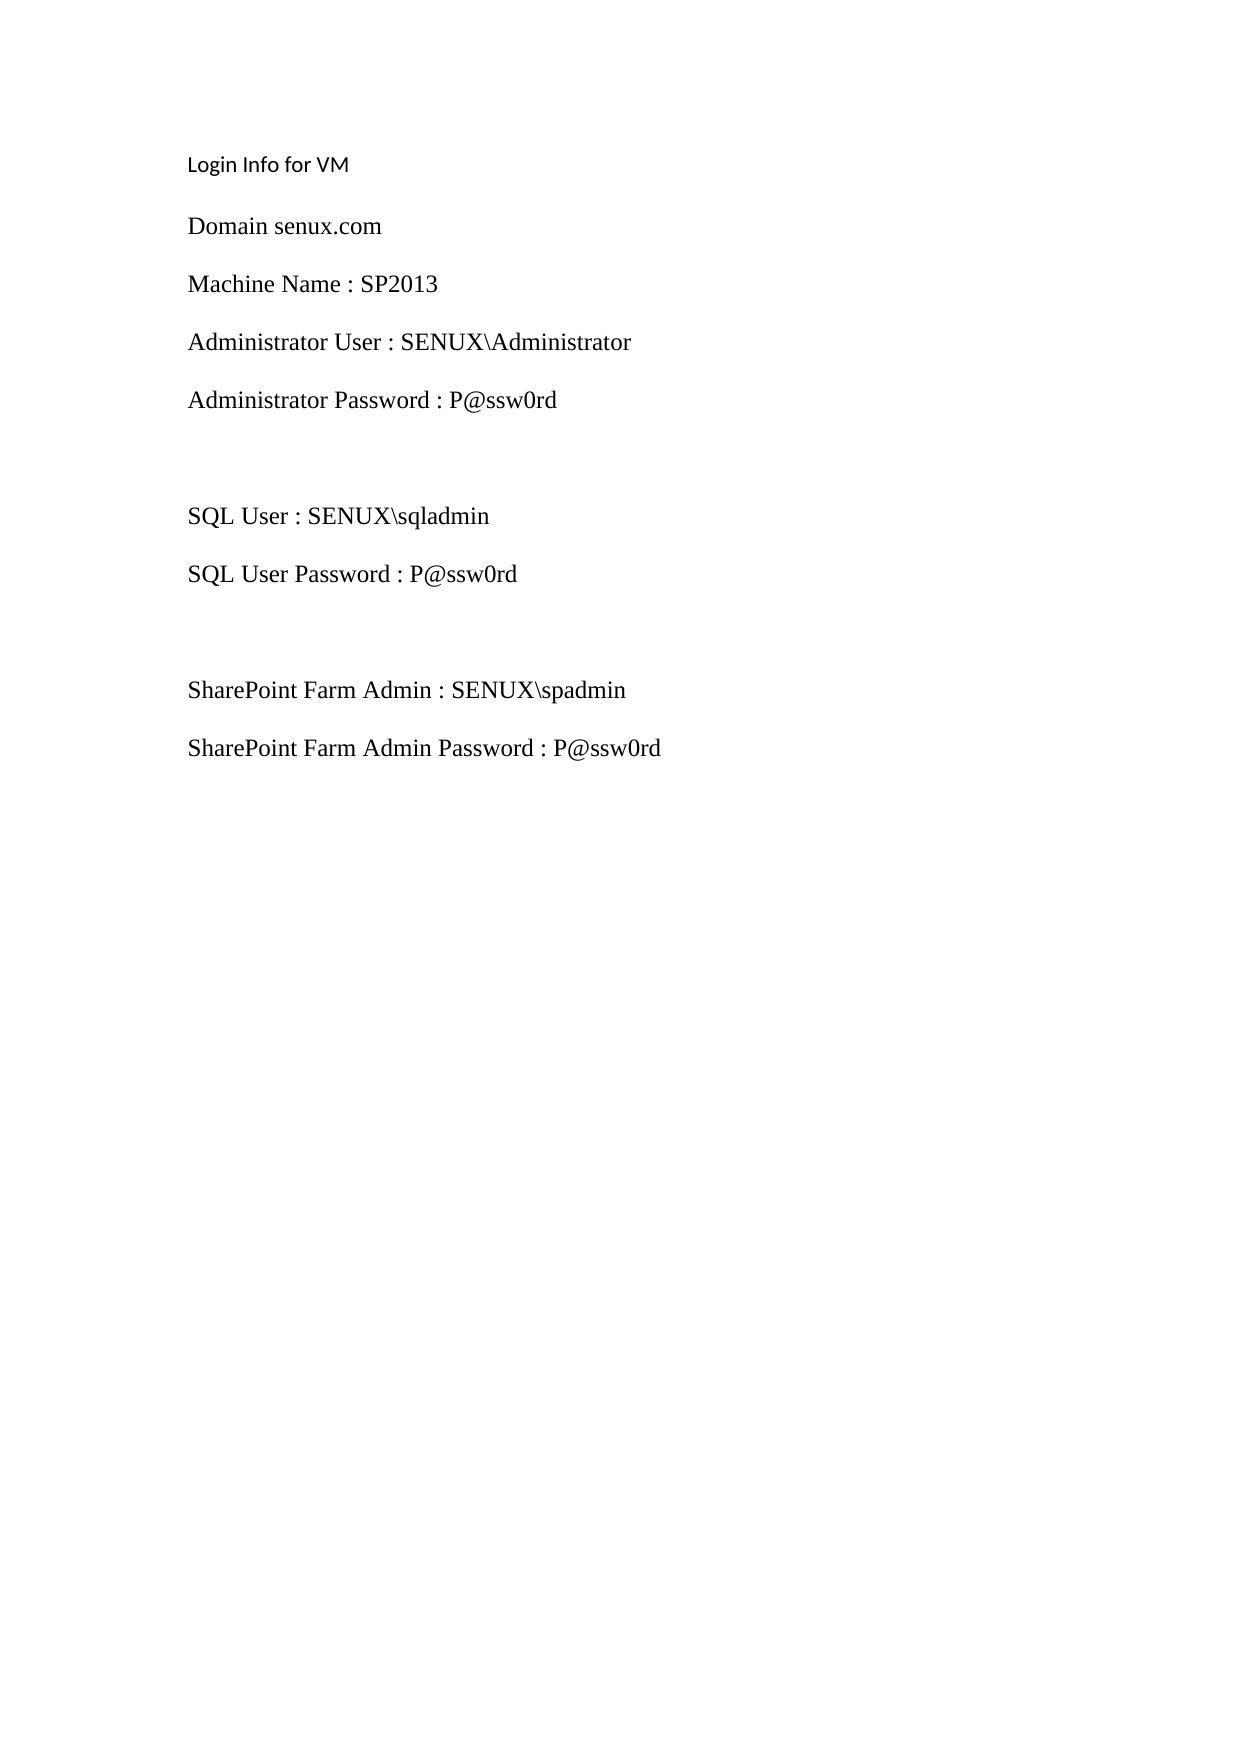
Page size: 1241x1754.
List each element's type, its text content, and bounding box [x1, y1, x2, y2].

text SharePoint Farm Admin Password : P@ssw0rd [187, 733, 1053, 761]
text Administrator User : SENUX\Administrator [187, 327, 1053, 356]
text SharePoint Farm Admin : SENUX\spadmin [187, 675, 1053, 703]
text Login Info for VM [187, 150, 1053, 178]
text SQL User : SENUX\sqladmin [187, 501, 1053, 530]
text Machine Name : SP2013 [187, 269, 1053, 298]
text Administrator Password : P@ssw0rd [187, 385, 1053, 414]
text Domain senux.com [187, 211, 1053, 240]
text SQL User Password : P@ssw0rd [187, 559, 1053, 588]
